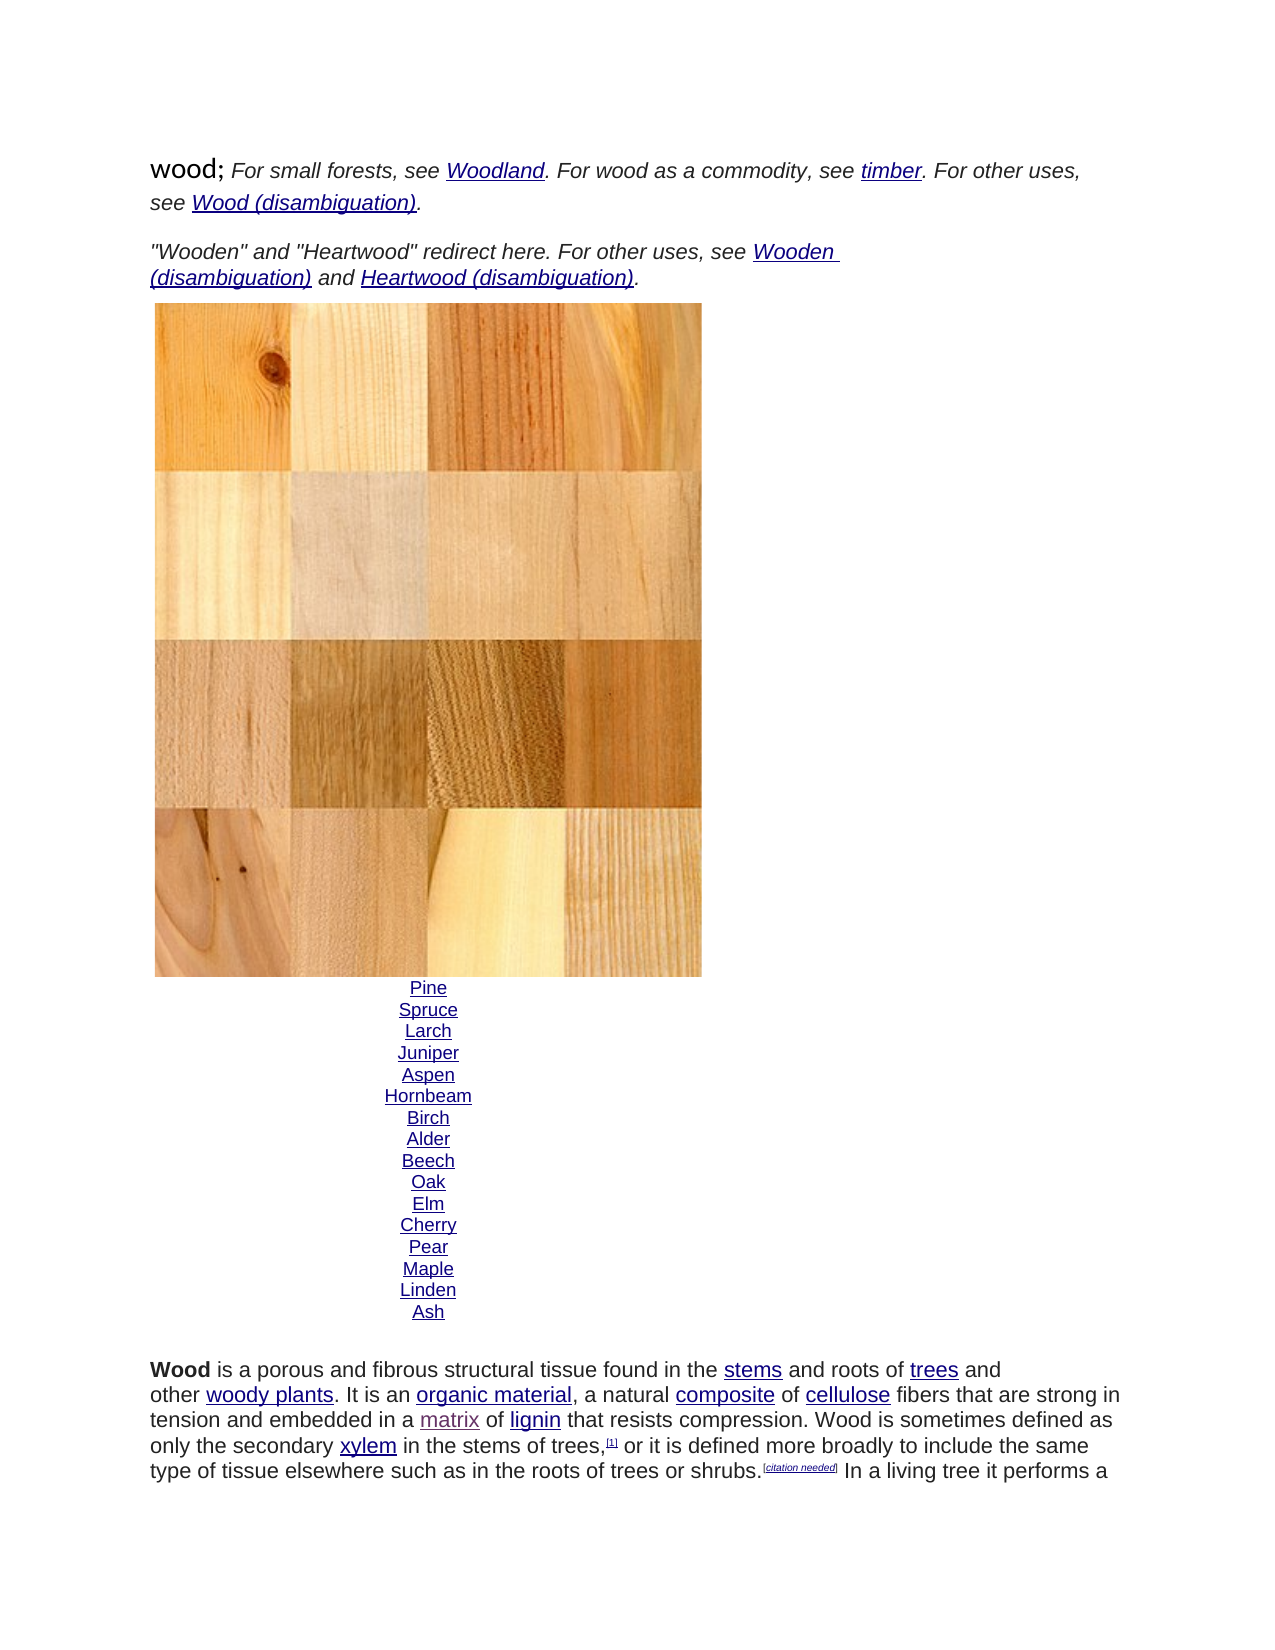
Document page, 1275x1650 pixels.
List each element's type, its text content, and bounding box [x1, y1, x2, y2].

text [150, 1357, 1125, 1483]
picture [154, 303, 702, 977]
text wood; For small forests, see Woodland. For wood as a commodity, see timber. For other uses, see Wood (disambiguation). [150, 150, 1125, 214]
text "Wooden" and "Heartwood" redirect here. For other uses, see Wooden (disambiguation) and Heartwood (disambiguation). [150, 239, 1125, 289]
table_header Pine Spruce Larch Juniper Aspen Hornbeam Birch Alder Beech Oak Elm Cherry Pear Maple Linden Ash [149, 302, 708, 1344]
